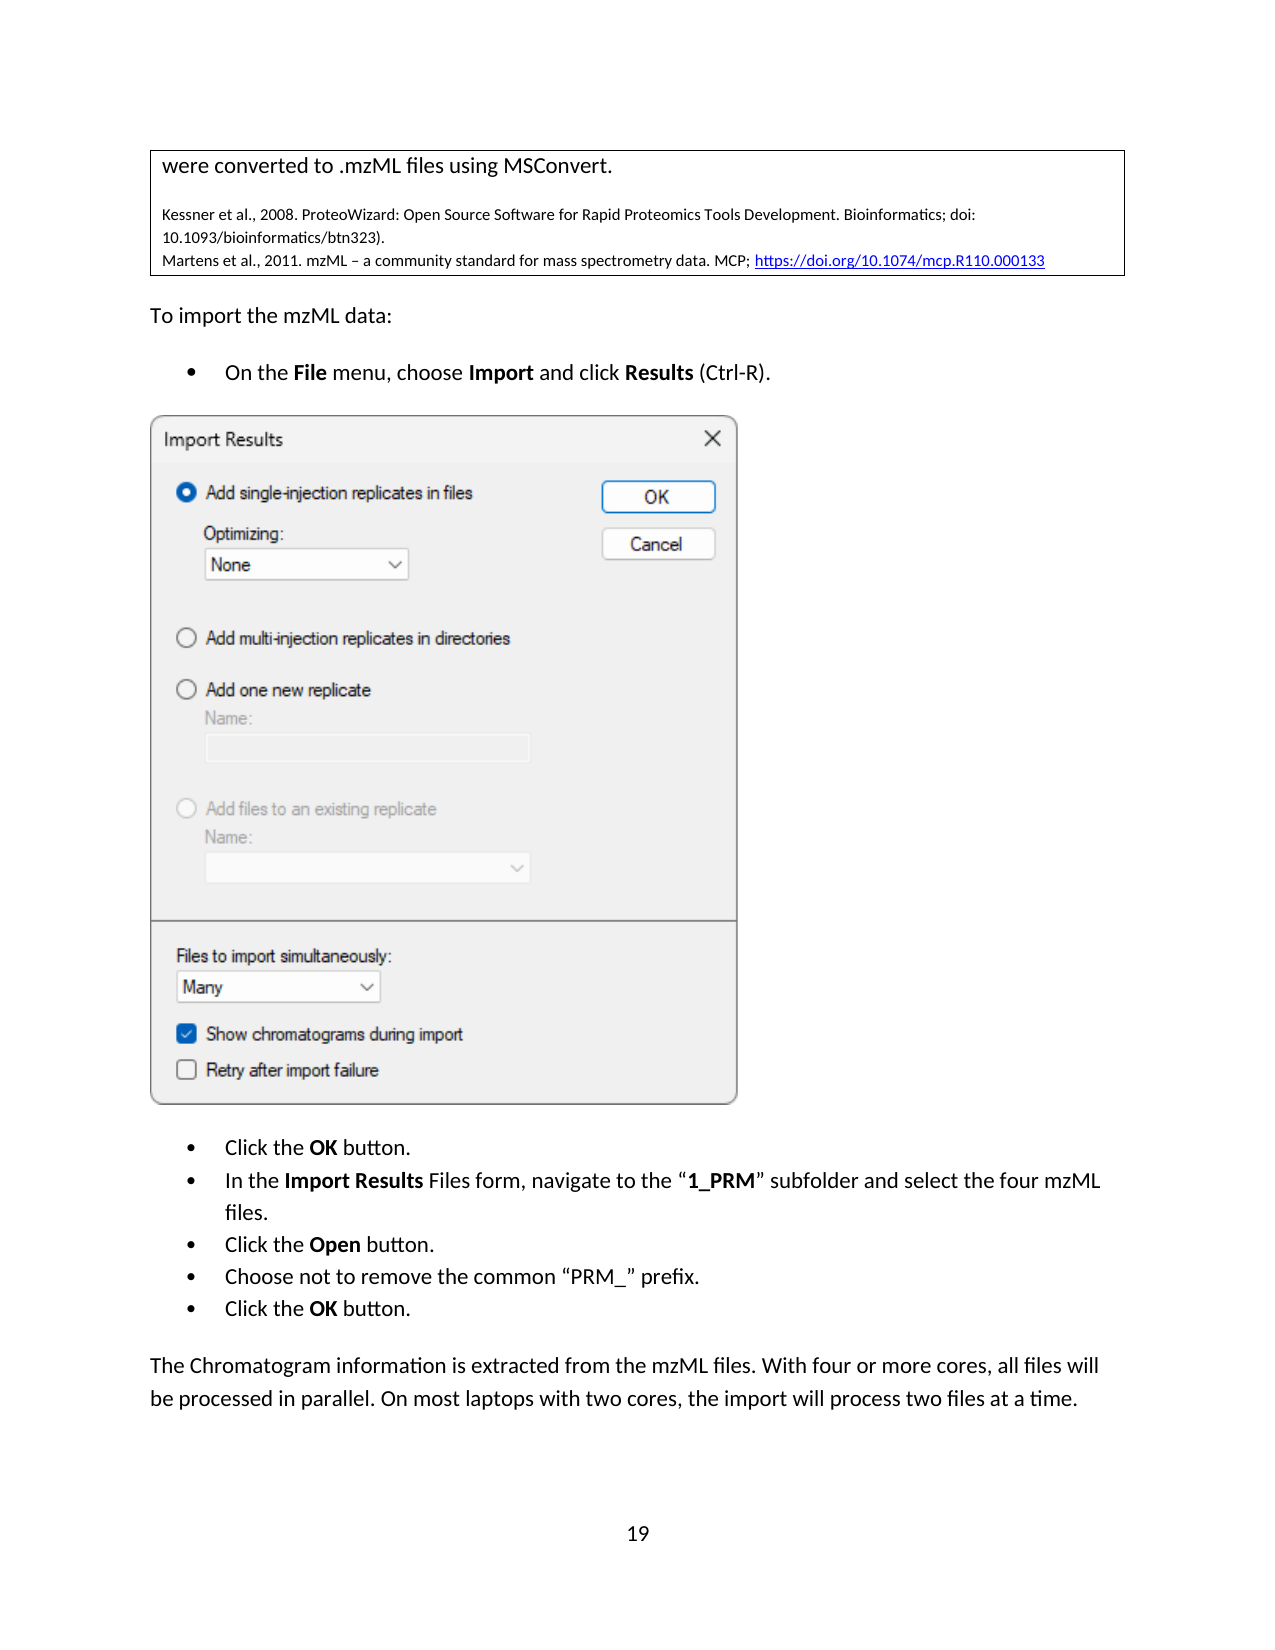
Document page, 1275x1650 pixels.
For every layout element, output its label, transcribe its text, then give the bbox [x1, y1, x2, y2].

text The Chromatogram information is extracted from the mzML files. With four or more cores, all files will be processed in parallel. On most laptops with two cores, the import will process two files at a time. [150, 1352, 1125, 1412]
list Choose not to remove the common “PRM_” prefix. [187, 1262, 1125, 1290]
list On the File menu, choose Import and click Results (Ctrl-R). [187, 358, 1125, 386]
list Click the OK button. [187, 1133, 1125, 1162]
list Click the Open button. [187, 1230, 1125, 1258]
picture [150, 415, 738, 1105]
list In the Import Results Files form, navigate to the “1_PRM” subfolder and select the four mzML files. [187, 1166, 1125, 1226]
text To import the mzML data: [150, 301, 1125, 329]
list Click the OK button. [187, 1294, 1125, 1322]
